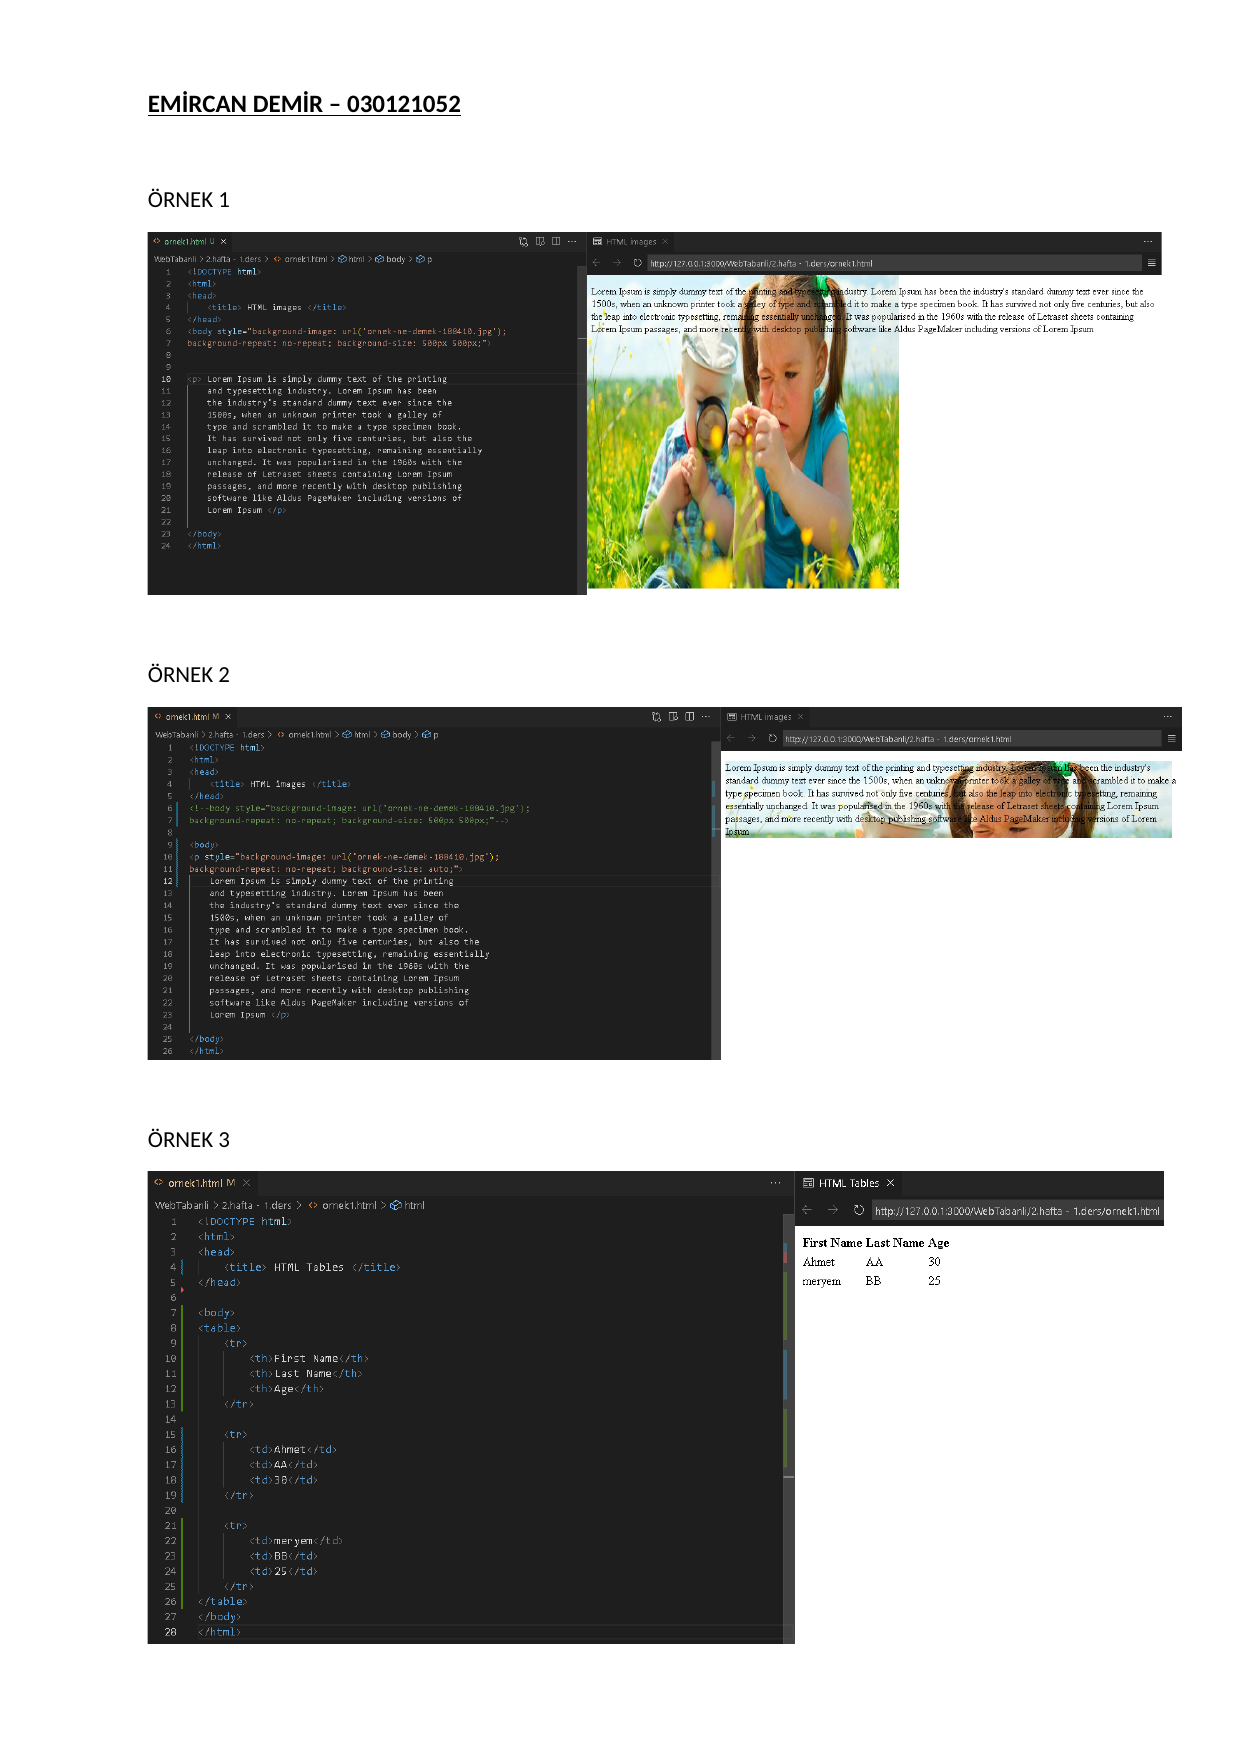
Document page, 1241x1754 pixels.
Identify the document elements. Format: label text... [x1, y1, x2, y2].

picture [147, 1171, 1164, 1644]
text ÖRNEK 1 [148, 185, 1092, 213]
text ÖRNEK 2 [148, 660, 1092, 688]
text ÖRNEK 3 [148, 1125, 1092, 1153]
picture [147, 707, 1182, 1060]
picture [147, 232, 1162, 595]
text EMİRCAN DEMİR – 030121052 [148, 89, 1092, 119]
